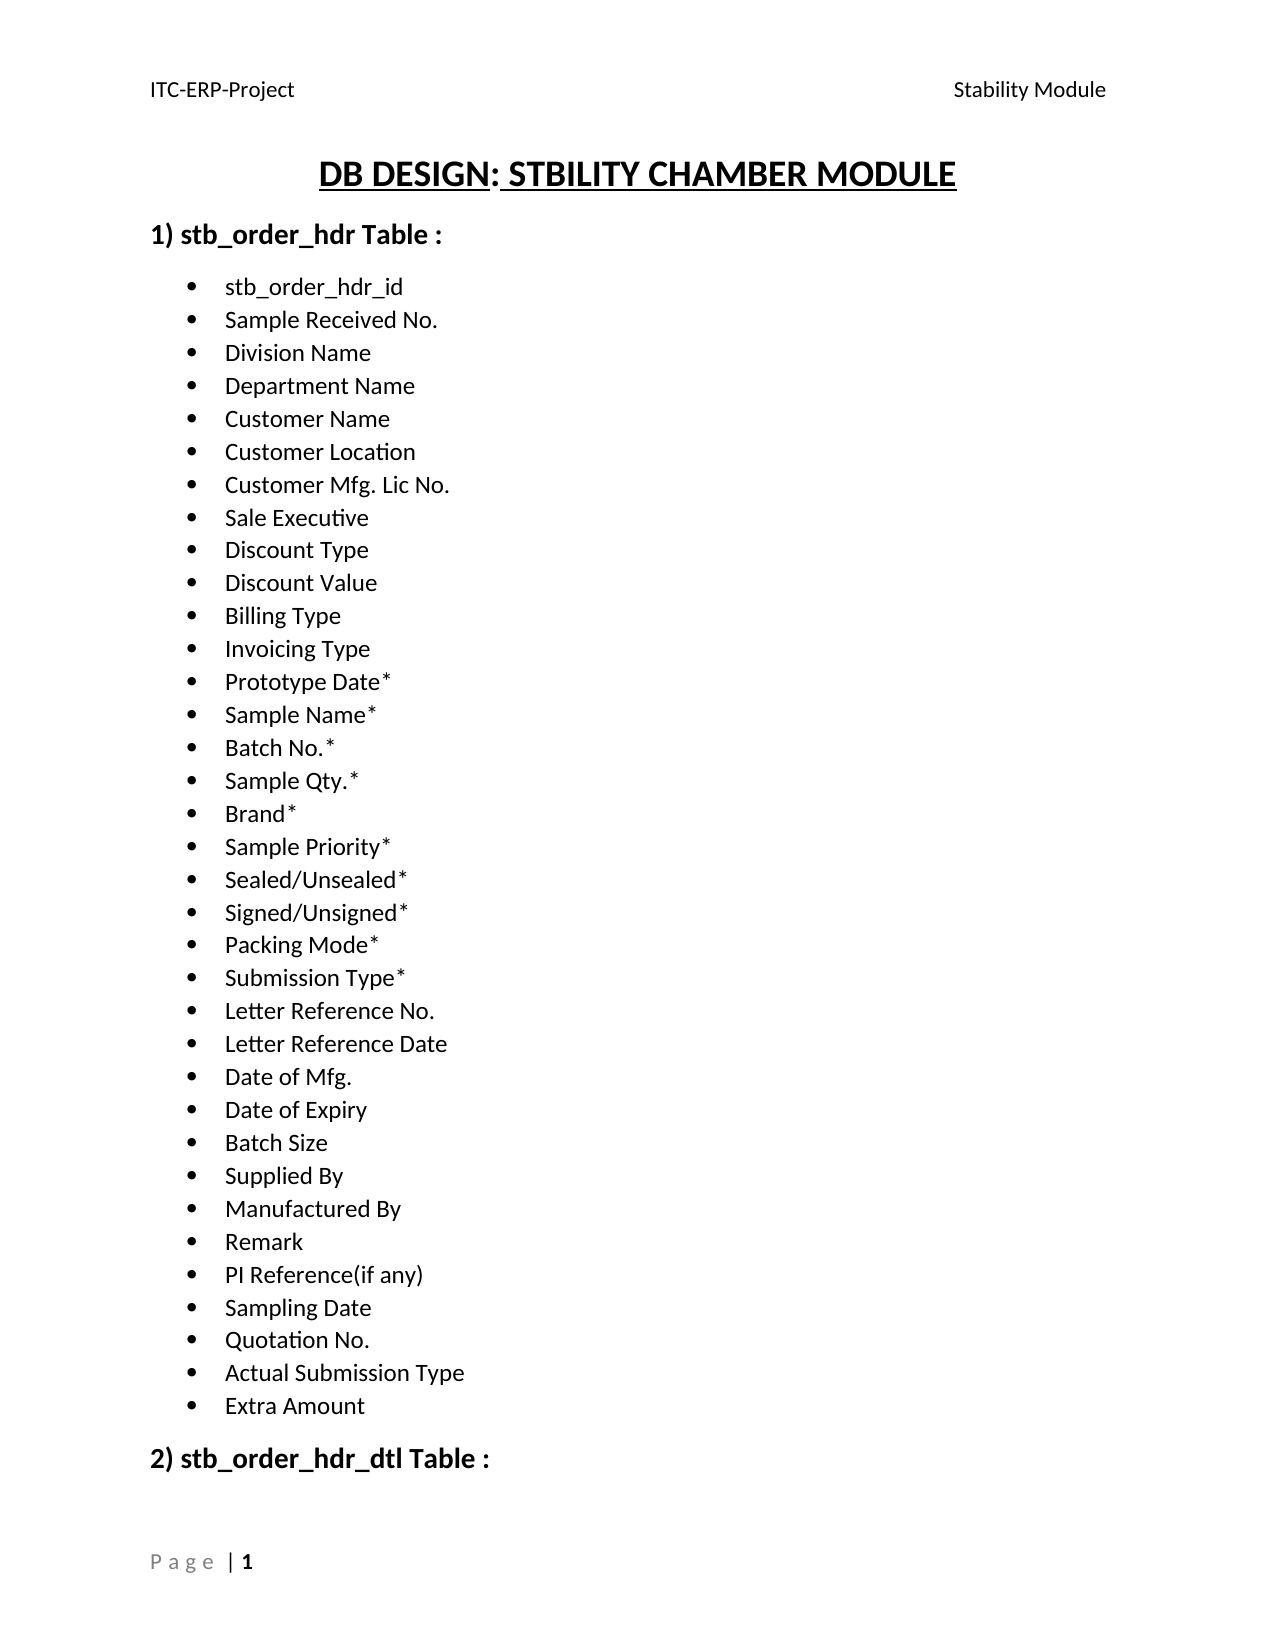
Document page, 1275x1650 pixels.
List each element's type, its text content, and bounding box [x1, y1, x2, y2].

list Sample Priority* [187, 831, 1125, 861]
list Extra Amount [187, 1390, 1125, 1421]
text DB DESIGN: STBILITY CHAMBER MODULE [150, 150, 1125, 196]
list Actual Submission Type [187, 1357, 1125, 1388]
list PI Reference(if any) [187, 1259, 1125, 1289]
list Customer Mfg. Lic No. [187, 469, 1125, 499]
list Batch Size [187, 1127, 1125, 1158]
list Prototype Date* [187, 666, 1125, 697]
list Customer Location [187, 436, 1125, 466]
list Date of Expiry [187, 1094, 1125, 1125]
list Quotation No. [187, 1324, 1125, 1355]
list Brand* [187, 798, 1125, 828]
list Division Name [187, 337, 1125, 368]
list Billing Type [187, 600, 1125, 631]
list Sample Qty.* [187, 765, 1125, 796]
list Department Name [187, 370, 1125, 401]
list Remark [187, 1226, 1125, 1256]
list Customer Name [187, 403, 1125, 433]
list Date of Mfg. [187, 1061, 1125, 1092]
list Signed/Unsigned* [187, 897, 1125, 927]
list Batch No.* [187, 732, 1125, 763]
list Sampling Date [187, 1292, 1125, 1322]
list Sealed/Unsealed* [187, 864, 1125, 894]
list Discount Value [187, 567, 1125, 598]
list Manufactured By [187, 1193, 1125, 1223]
list Sample Received No. [187, 304, 1125, 335]
list Submission Type* [187, 962, 1125, 993]
list Sale Executive [187, 502, 1125, 532]
list Letter Reference No. [187, 995, 1125, 1026]
list Packing Mode* [187, 929, 1125, 960]
list Invoicing Type [187, 633, 1125, 664]
text 1) stb_order_hdr Table : [150, 216, 1125, 252]
list Discount Type [187, 534, 1125, 565]
list Letter Reference Date [187, 1028, 1125, 1059]
list stb_order_hdr_id [187, 271, 1125, 302]
list Supplied By [187, 1160, 1125, 1191]
text 2) stb_order_hdr_dtl Table : [150, 1440, 1125, 1476]
list Sample Name* [187, 699, 1125, 730]
